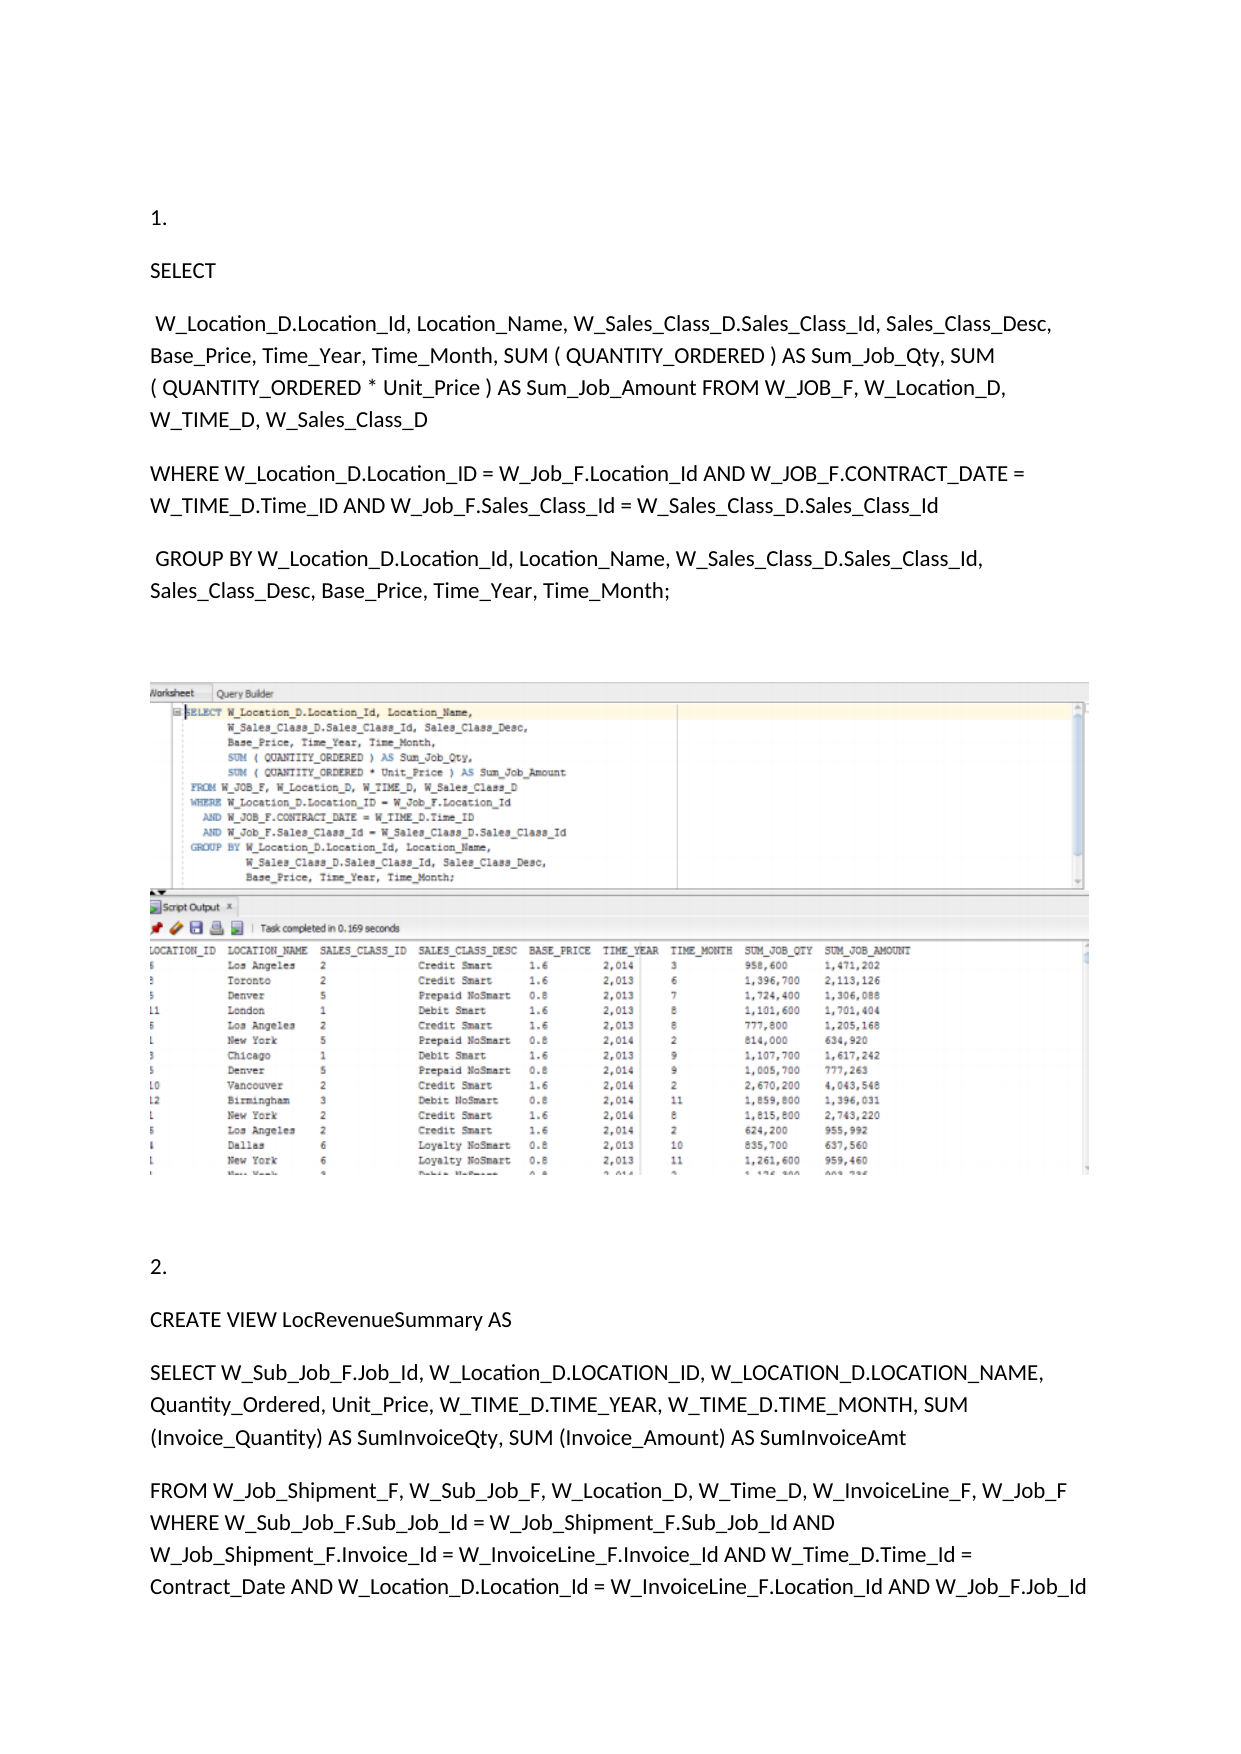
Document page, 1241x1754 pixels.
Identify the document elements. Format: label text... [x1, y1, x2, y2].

text 1. [150, 203, 1090, 231]
text CREATE VIEW LocRevenueSummary AS [150, 1305, 1090, 1333]
text WHERE W_Location_D.Location_ID = W_Job_F.Location_Id AND W_JOB_F.CONTRACT_DATE = W_TIME_D.Time_ID AND W_Job_F.Sales_Class_Id = W_Sales_Class_D.Sales_Class_Id [150, 459, 1090, 519]
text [150, 1476, 1090, 1600]
text 2. [150, 1252, 1090, 1280]
picture [150, 682, 1089, 1175]
text SELECT W_Sub_Job_F.Job_Id, W_Location_D.LOCATION_ID, W_LOCATION_D.LOCATION_NAME, Quantity_Ordered, Unit_Price, W_TIME_D.TIME_YEAR, W_TIME_D.TIME_MONTH, SUM (Invoice_Quantity) AS SumInvoiceQty, SUM (Invoice_Amount) AS SumInvoiceAmt [150, 1358, 1090, 1451]
text W_Location_D.Location_Id, Location_Name, W_Sales_Class_D.Sales_Class_Id, Sales_Class_Desc, Base_Price, Time_Year, Time_Month, SUM ( QUANTITY_ORDERED ) AS Sum_Job_Qty, SUM ( QUANTITY_ORDERED * Unit_Price ) AS Sum_Job_Amount FROM W_JOB_F, W_Location_D, W_TIME_D, W_Sales_Class_D [150, 309, 1090, 434]
text GROUP BY W_Location_D.Location_Id, Location_Name, W_Sales_Class_D.Sales_Class_Id, Sales_Class_Desc, Base_Price, Time_Year, Time_Month; [150, 544, 1090, 604]
text SELECT [150, 256, 1090, 284]
